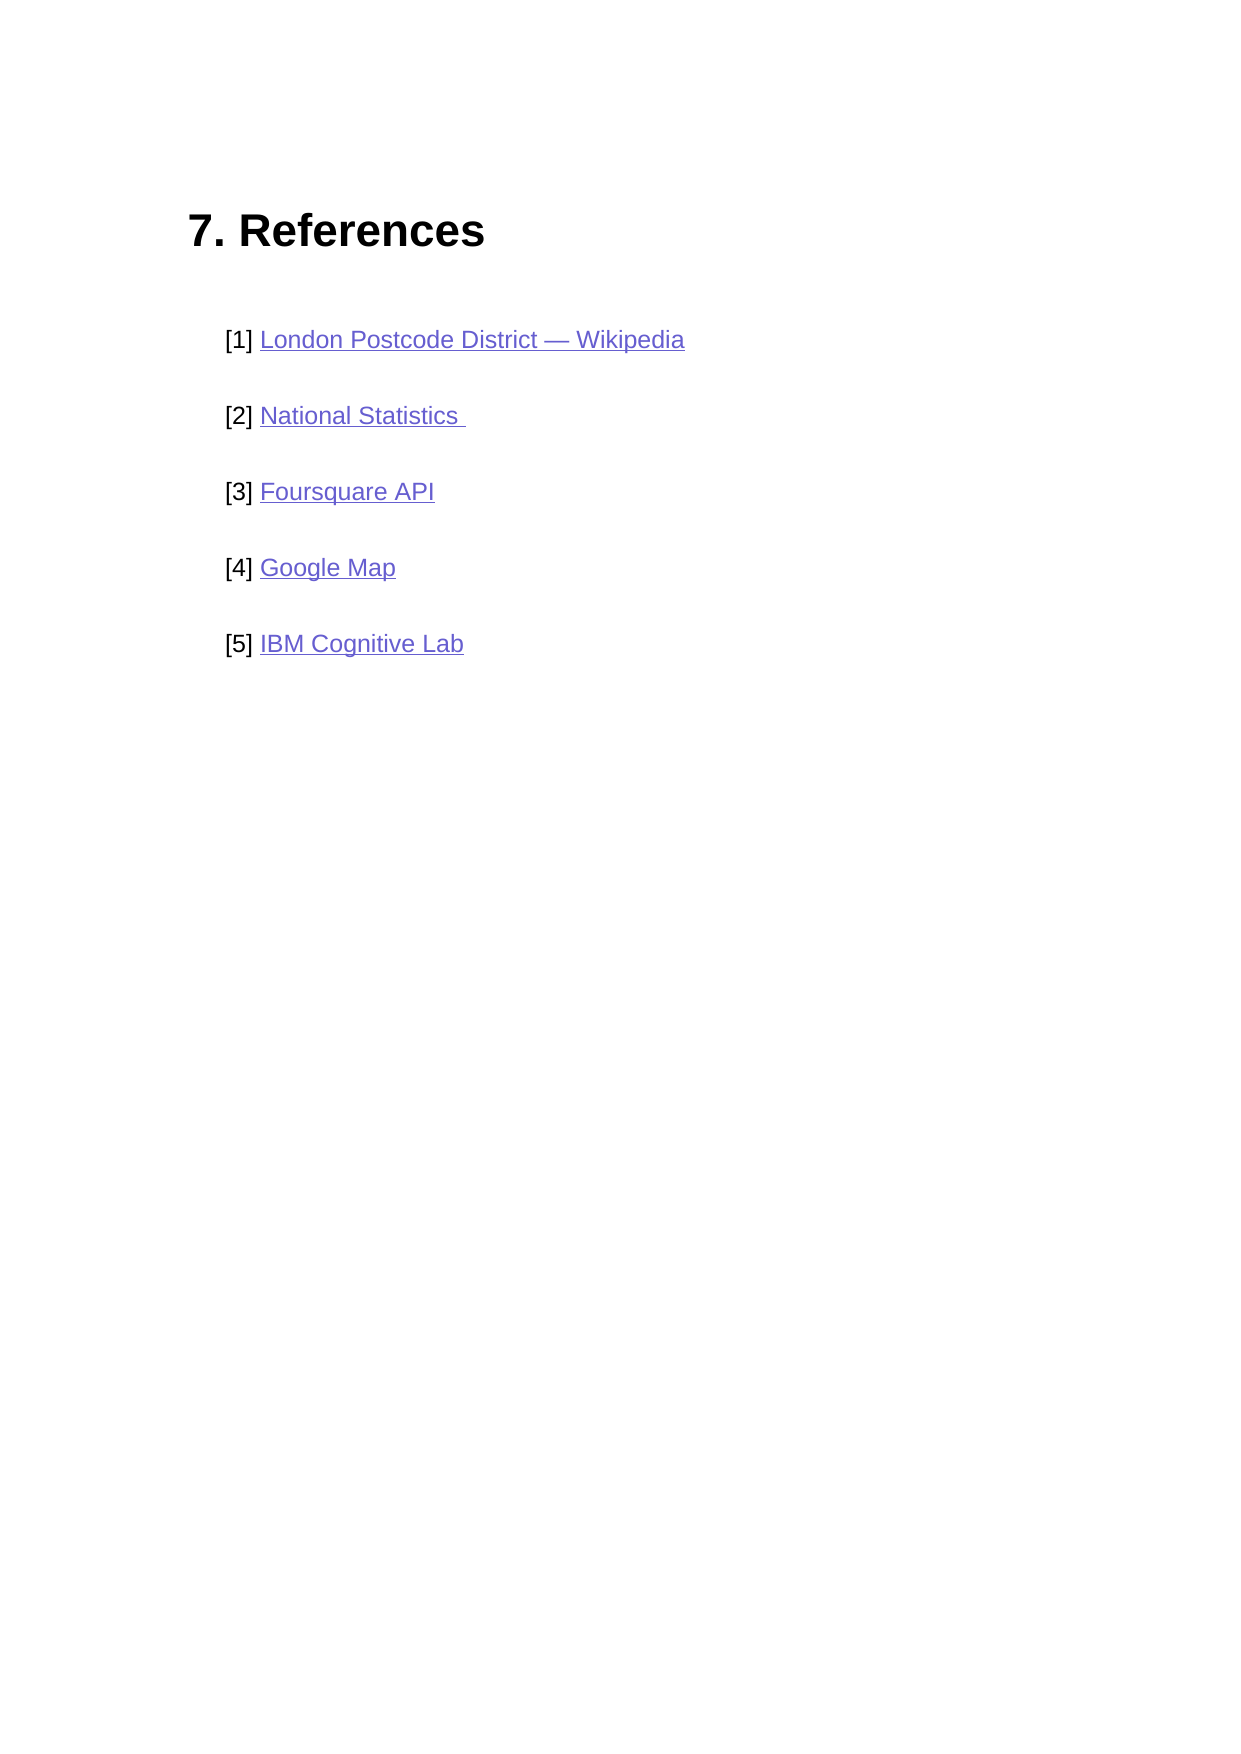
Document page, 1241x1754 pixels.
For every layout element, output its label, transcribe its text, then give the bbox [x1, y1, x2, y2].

text [4] Google Map [225, 551, 1053, 584]
text [2] National Statistics [225, 399, 1053, 432]
subtitle 7. References [187, 197, 1053, 262]
text [1] London Postcode District — Wikipedia [225, 323, 1053, 356]
text [5] IBM Cognitive Lab [225, 627, 1053, 660]
text [3] Foursquare API [225, 475, 1053, 508]
